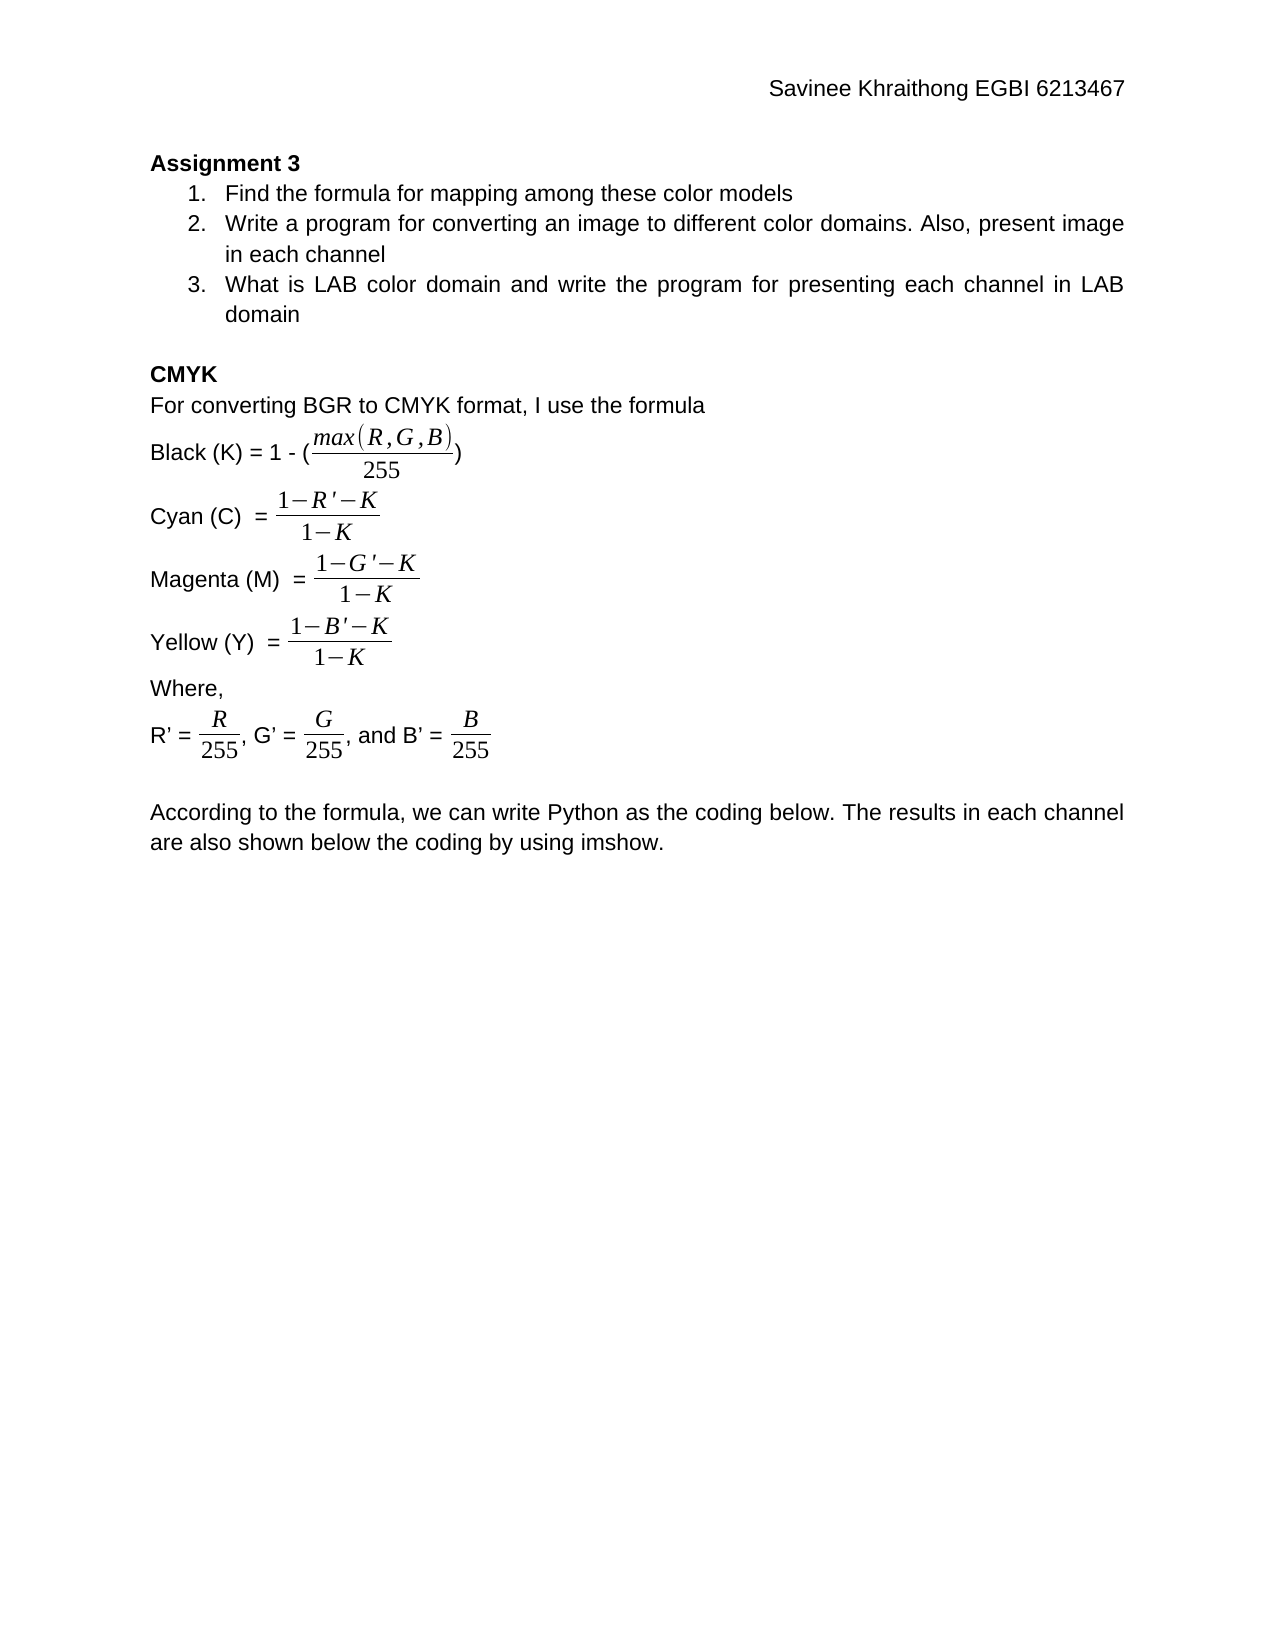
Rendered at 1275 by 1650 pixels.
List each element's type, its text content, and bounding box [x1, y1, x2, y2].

text Yellow (Y) = [150, 613, 1125, 672]
text CMYK [150, 361, 1125, 388]
list What is LAB color domain and write the program for presenting each channel in LAB domain [187, 271, 1125, 327]
text For converting BGR to CMYK format, I use the formula [150, 392, 1125, 418]
list Write a program for converting an image to different color domains. Also, present image in each channel [187, 210, 1125, 267]
text Magenta (M) = [150, 550, 1125, 609]
text Where, [150, 675, 1125, 702]
text According to the formula, we can write Python as the coding below. The results in each channel are also shown below the coding by using imshow. [150, 799, 1125, 855]
text R’ = , G’ = , and B’ = [150, 706, 1125, 764]
text Cyan (C) = [150, 487, 1125, 546]
text Black (K) = 1 - () [150, 422, 1125, 483]
list Find the formula for mapping among these color models [187, 180, 1125, 207]
text Assignment 3 [150, 150, 1125, 176]
